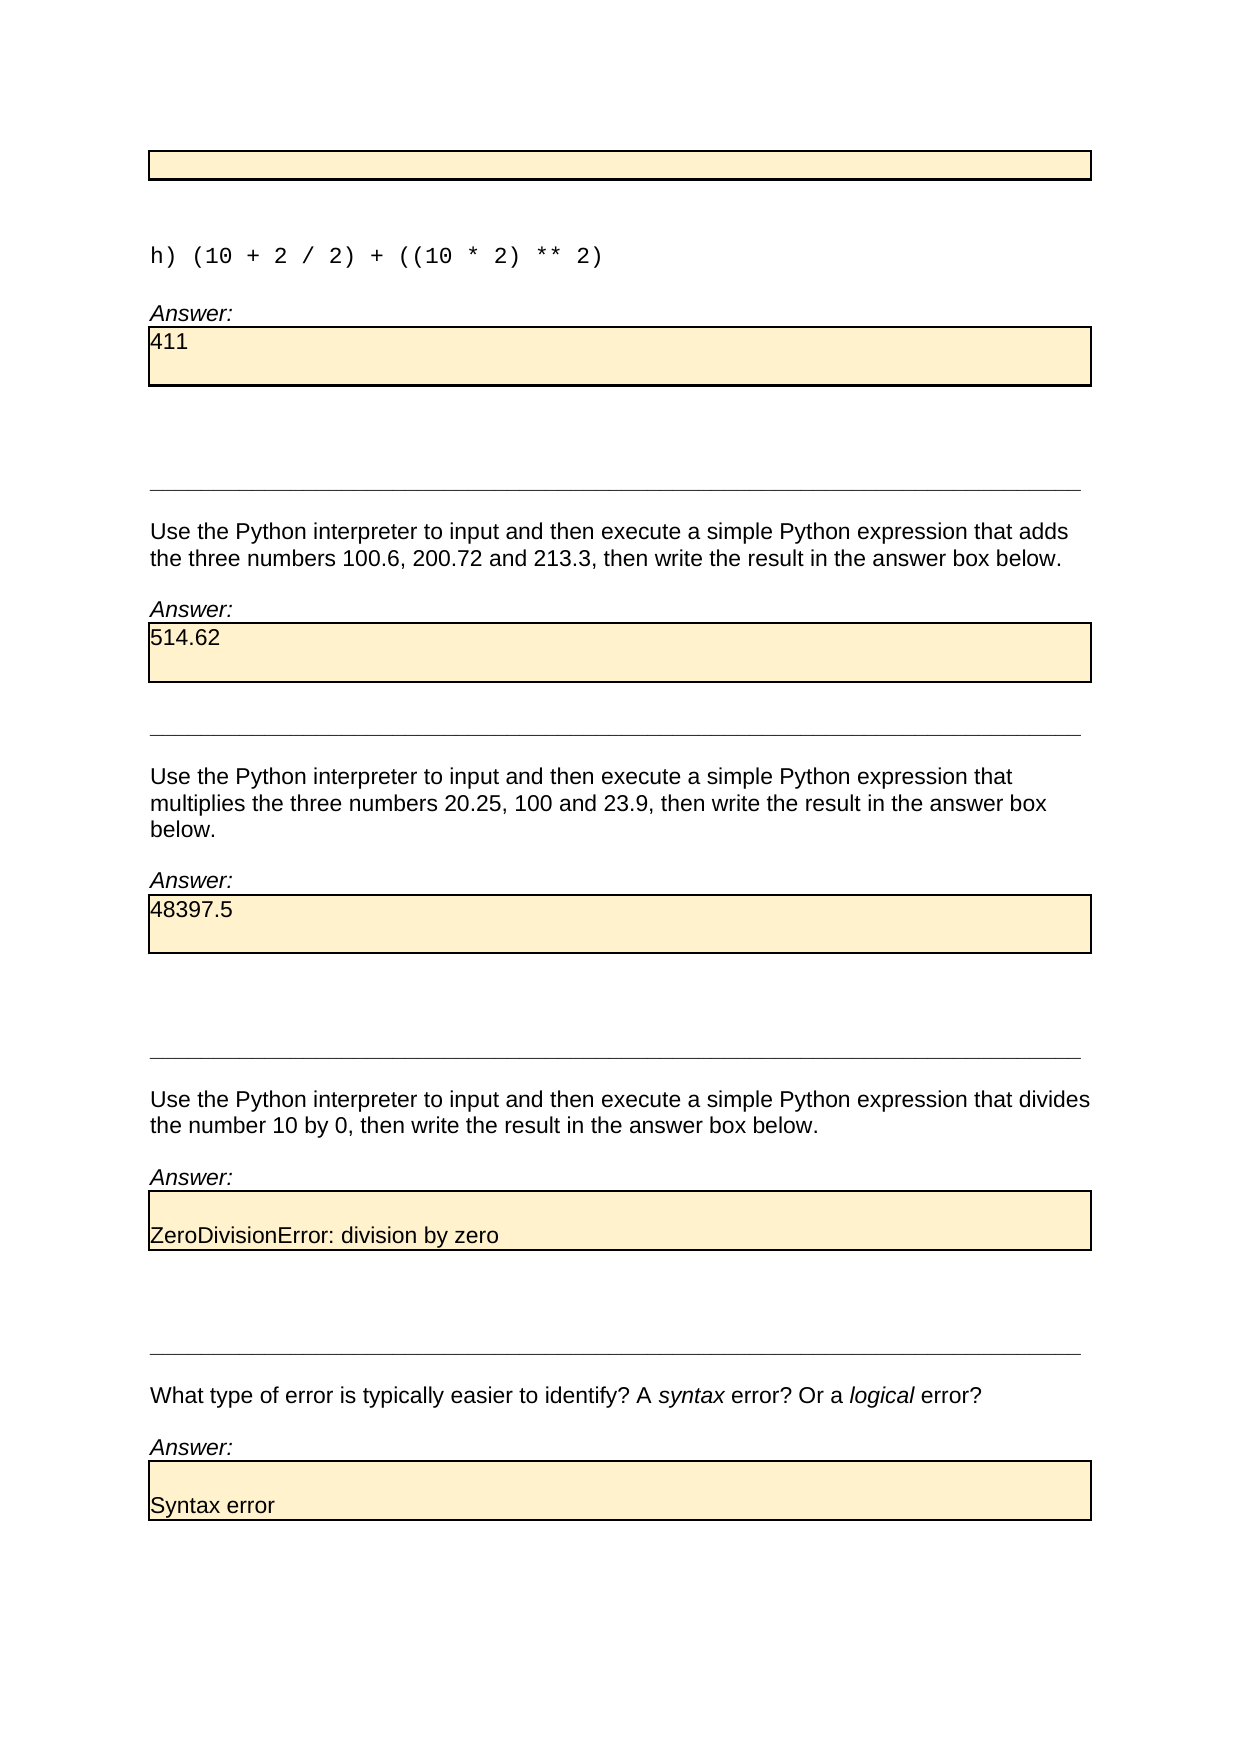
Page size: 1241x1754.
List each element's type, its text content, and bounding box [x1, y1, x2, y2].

text _________________________________________________________________________ [150, 467, 1090, 493]
text _________________________________________________________________________ [150, 712, 1090, 738]
text Use the Python interpreter to input and then execute a simple Python expression that adds the three numbers 100.6, 200.72 and 213.3, then write the result in the answer box below. [150, 518, 1090, 571]
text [150, 1331, 1090, 1357]
text Use the Python interpreter to input and then execute a simple Python expression that multiplies the three numbers 20.25, 100 and 23.9, then write the result in the answer box below. [150, 763, 1090, 842]
text Answer: [150, 1164, 1090, 1190]
text Answer: [150, 867, 1090, 894]
text Answer: [150, 1434, 1090, 1460]
text 48397.5 [150, 896, 1090, 922]
text Answer: [150, 596, 1090, 622]
text Answer: [150, 299, 1090, 326]
text 514.62 [150, 624, 1090, 651]
text Use the Python interpreter to input and then execute a simple Python expression that divides the number 10 by 0, then write the result in the answer box below. [150, 1086, 1090, 1139]
text h) (10 + 2 / 2) + ((10 * 2) ** 2) [150, 245, 1090, 271]
text Syntax error [150, 1490, 1090, 1519]
text 411 [150, 328, 1090, 354]
text What type of error is typically easier to identify? A syntax error? Or a logical error? [150, 1382, 1090, 1409]
text _________________________________________________________________________ [150, 1034, 1090, 1061]
text ZeroDivisionError: division by zero [150, 1220, 1090, 1249]
